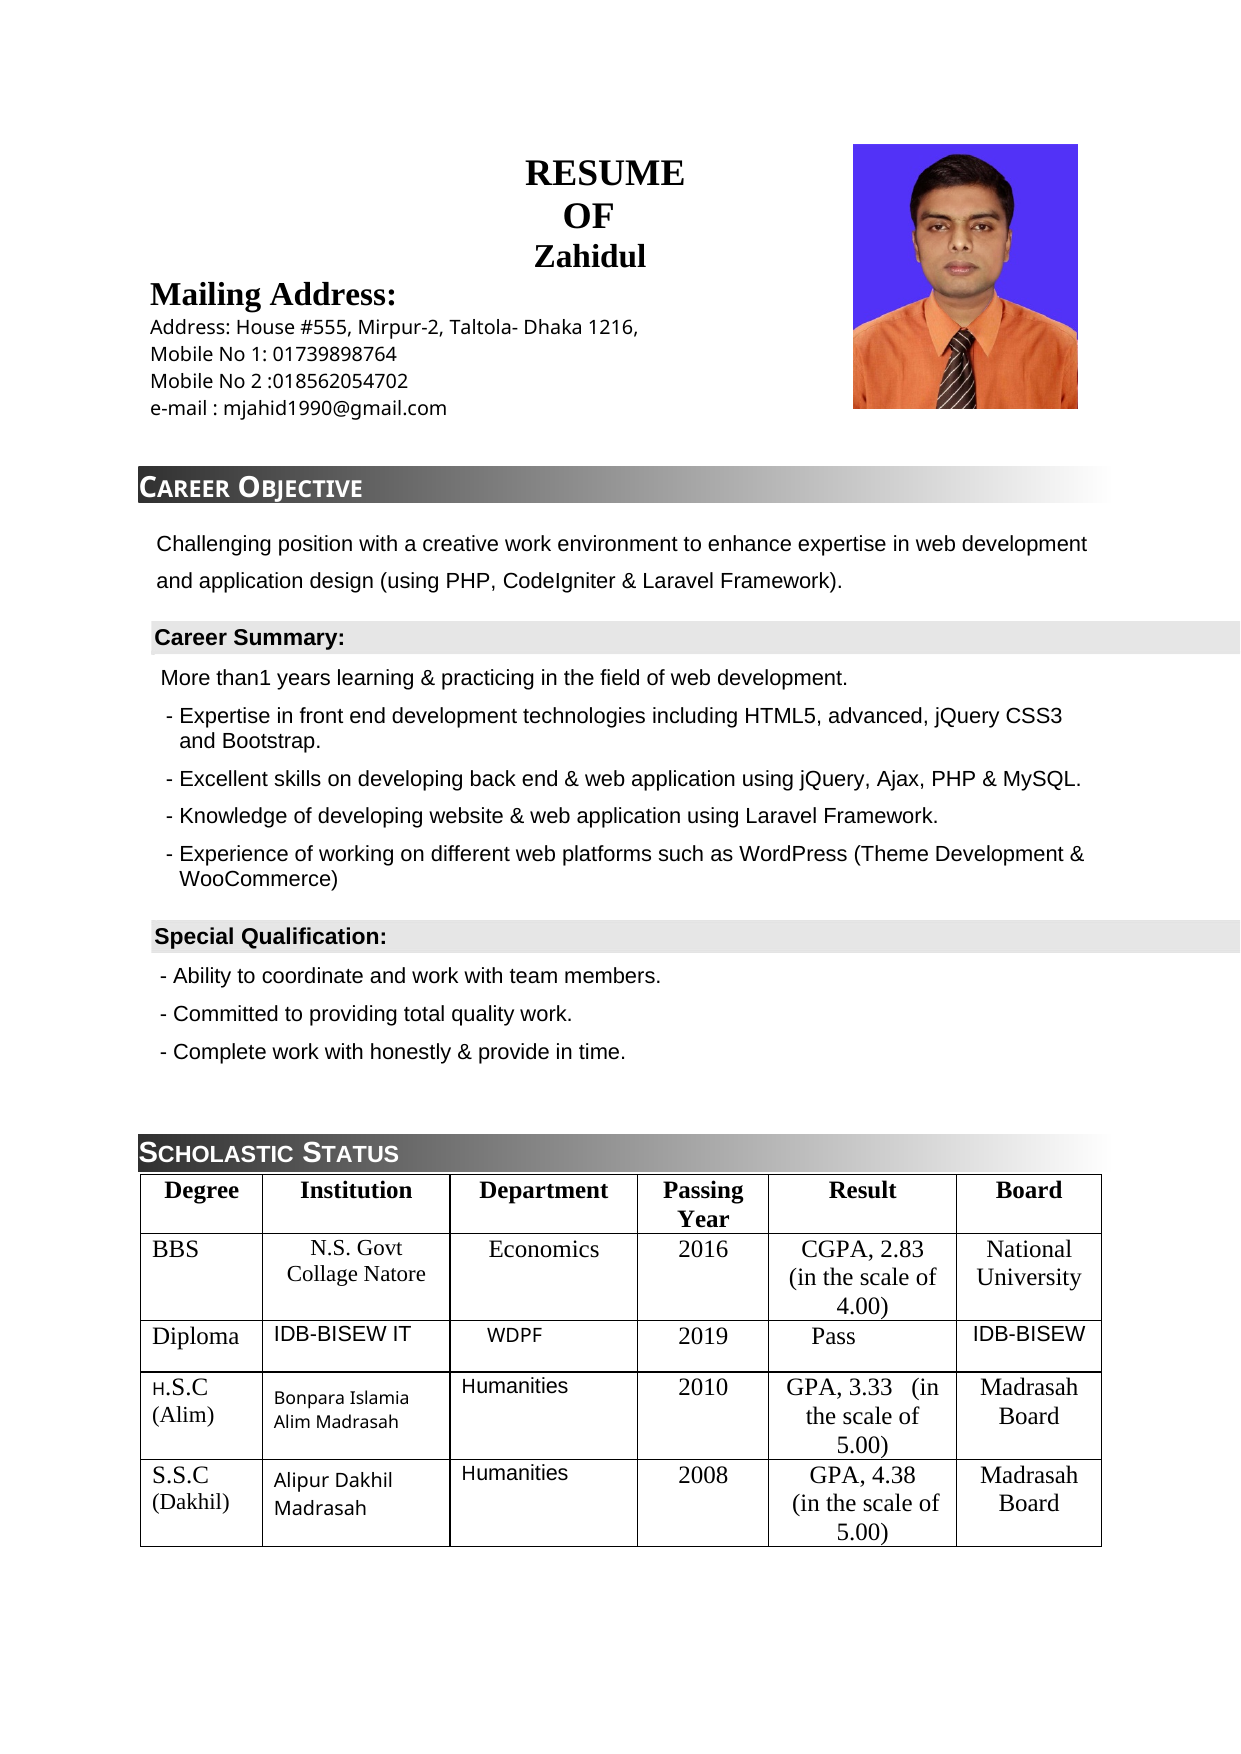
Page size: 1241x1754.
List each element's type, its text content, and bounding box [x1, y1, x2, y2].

table_cell 2008 [638, 1460, 768, 1546]
table_cell Madrasah Board [957, 1460, 1101, 1546]
table_cell Bonpara Islamia Alim Madrasah [263, 1373, 449, 1459]
table_cell WDPF [451, 1321, 637, 1371]
list Complete work with honestly & provide in time. [159, 1039, 1090, 1064]
table_cell Humanities [451, 1460, 637, 1546]
table_cell Economics [451, 1234, 637, 1320]
list Excellent skills on developing back end & web application using jQuery, Ajax, PHP & MySQL. [166, 765, 1090, 791]
list Expertise in front end development technologies including HTML5, advanced, jQuery CSS3 and Bootstrap. [166, 702, 1090, 753]
list Knowledge of developing website & web application using Laravel Framework. [166, 803, 1090, 828]
table_header Institution [263, 1175, 449, 1233]
text Special Qualification: [154, 923, 1090, 949]
table_cell Diploma [141, 1321, 262, 1371]
table_cell Pass [769, 1321, 956, 1371]
text RESUME [450, 150, 1090, 193]
table_cell National University [957, 1234, 1101, 1320]
table_header Degree [141, 1175, 262, 1233]
picture [853, 144, 1078, 150]
table_cell Madrasah Board [957, 1373, 1101, 1459]
list Experience of working on different web platforms such as WordPress (Theme Development & WooCommerce) [166, 841, 1090, 891]
table_cell IDB-BISEW [957, 1321, 1101, 1371]
table_cell 2010 [638, 1373, 768, 1459]
text Challenging position with a creative work environment to enhance expertise in web development and application design (using PHP, CodeIgniter & Laravel Framework). [156, 531, 1090, 593]
table_cell N.S. Govt Collage Natore [263, 1234, 449, 1320]
table_cell IDB-BISEW IT [263, 1321, 449, 1371]
table_cell Humanities [451, 1373, 637, 1459]
table_header Passing Year [638, 1175, 768, 1233]
table_cell GPA, 3.33 (in the scale of 5.00) [769, 1373, 956, 1459]
text Mailing Address: [150, 274, 1090, 313]
picture [151, 621, 1241, 651]
text Career Summary: [154, 624, 1090, 651]
table_cell CGPA, 2.83 (in the scale of 4.00) [769, 1234, 956, 1320]
table_cell 2019 [638, 1321, 768, 1371]
table_cell GPA, 4.38 (in the scale of 5.00) [769, 1460, 956, 1546]
table_header Board [957, 1175, 1101, 1233]
text Zahidul [150, 236, 1090, 274]
text More than1 years learning & practicing in the field of web development. [160, 665, 1090, 690]
text Address: House #555, Mirpur-2, Taltola- Dhaka 1216, Mobile No 1: 01739898764 Mobile No 2 :018562054702 e-mail : mjahid1990@gmail.com [150, 313, 1090, 421]
table_header Department [451, 1175, 637, 1233]
table_cell BBS [141, 1234, 262, 1320]
list Committed to providing total quality work. [159, 1001, 1090, 1026]
table_cell H.S.C (Alim) [141, 1373, 262, 1459]
table_cell 2016 [638, 1234, 768, 1320]
list Ability to coordinate and work with team members. [159, 963, 1090, 988]
table_header Result [769, 1175, 956, 1233]
table_cell Alipur Dakhil Madrasah [263, 1460, 449, 1546]
picture [151, 920, 1241, 964]
table_cell S.S.C (Dakhil) [141, 1460, 262, 1546]
text OF [525, 193, 1090, 236]
